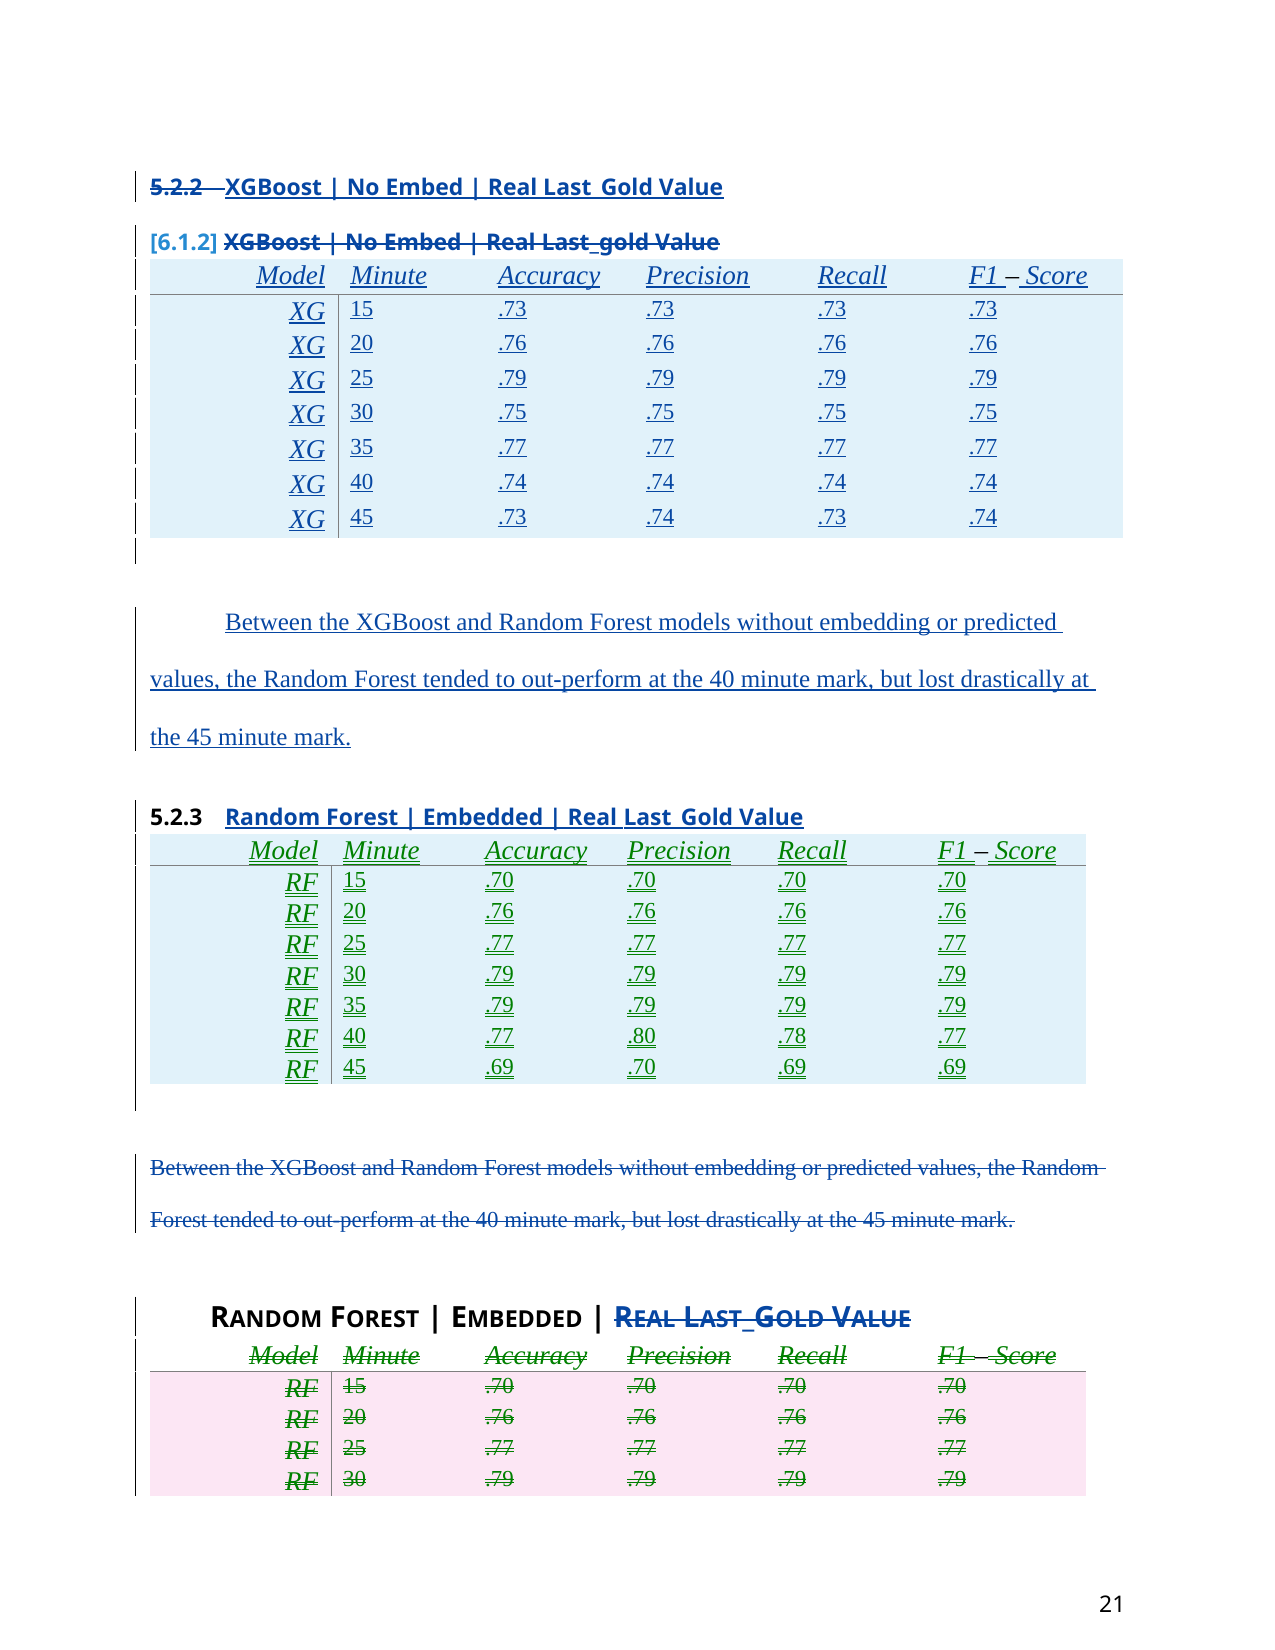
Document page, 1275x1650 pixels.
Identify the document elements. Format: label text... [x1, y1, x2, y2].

table_header – [926, 1340, 1086, 1371]
table_header [766, 1340, 926, 1371]
table_header [616, 1340, 766, 1371]
table_header [474, 1340, 616, 1371]
table_header [332, 1340, 474, 1371]
table_header [150, 1340, 332, 1371]
